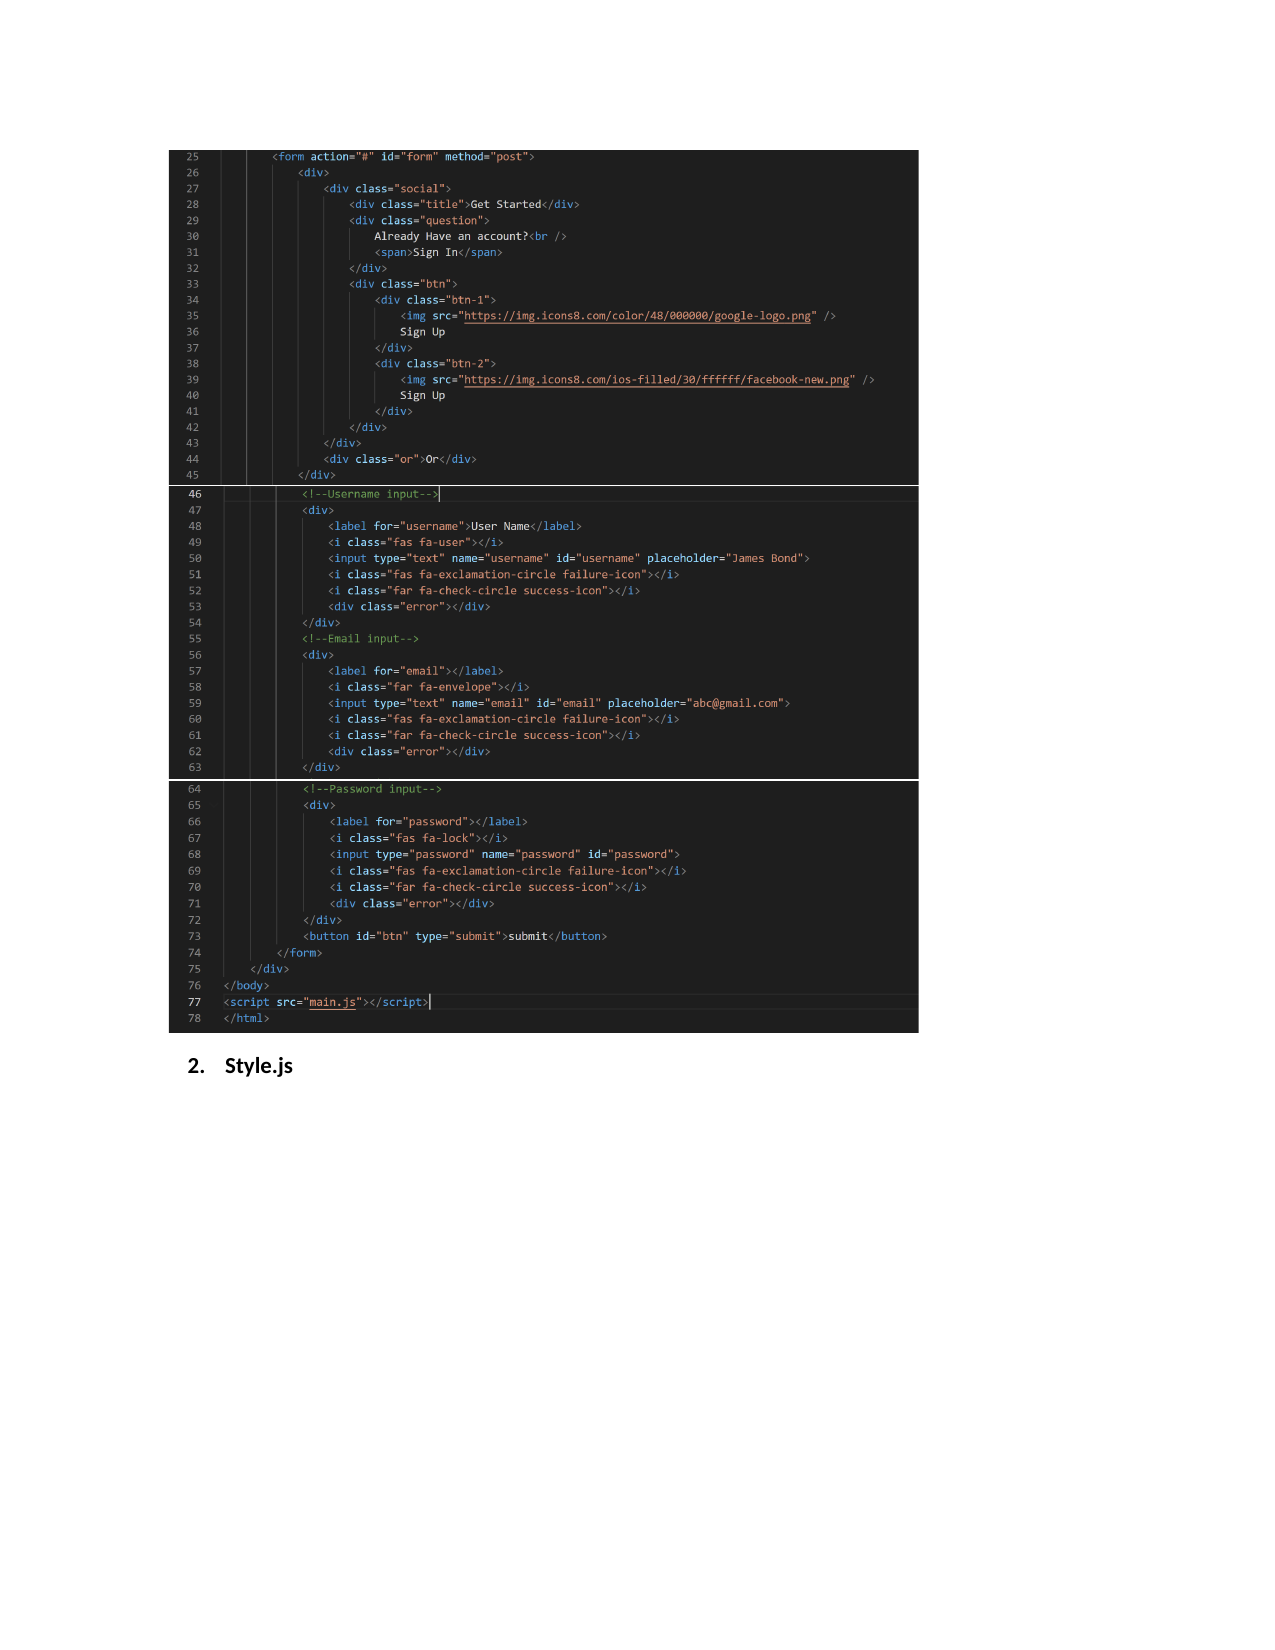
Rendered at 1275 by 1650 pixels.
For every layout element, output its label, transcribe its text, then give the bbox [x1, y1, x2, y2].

list Style.js [187, 1051, 1125, 1079]
